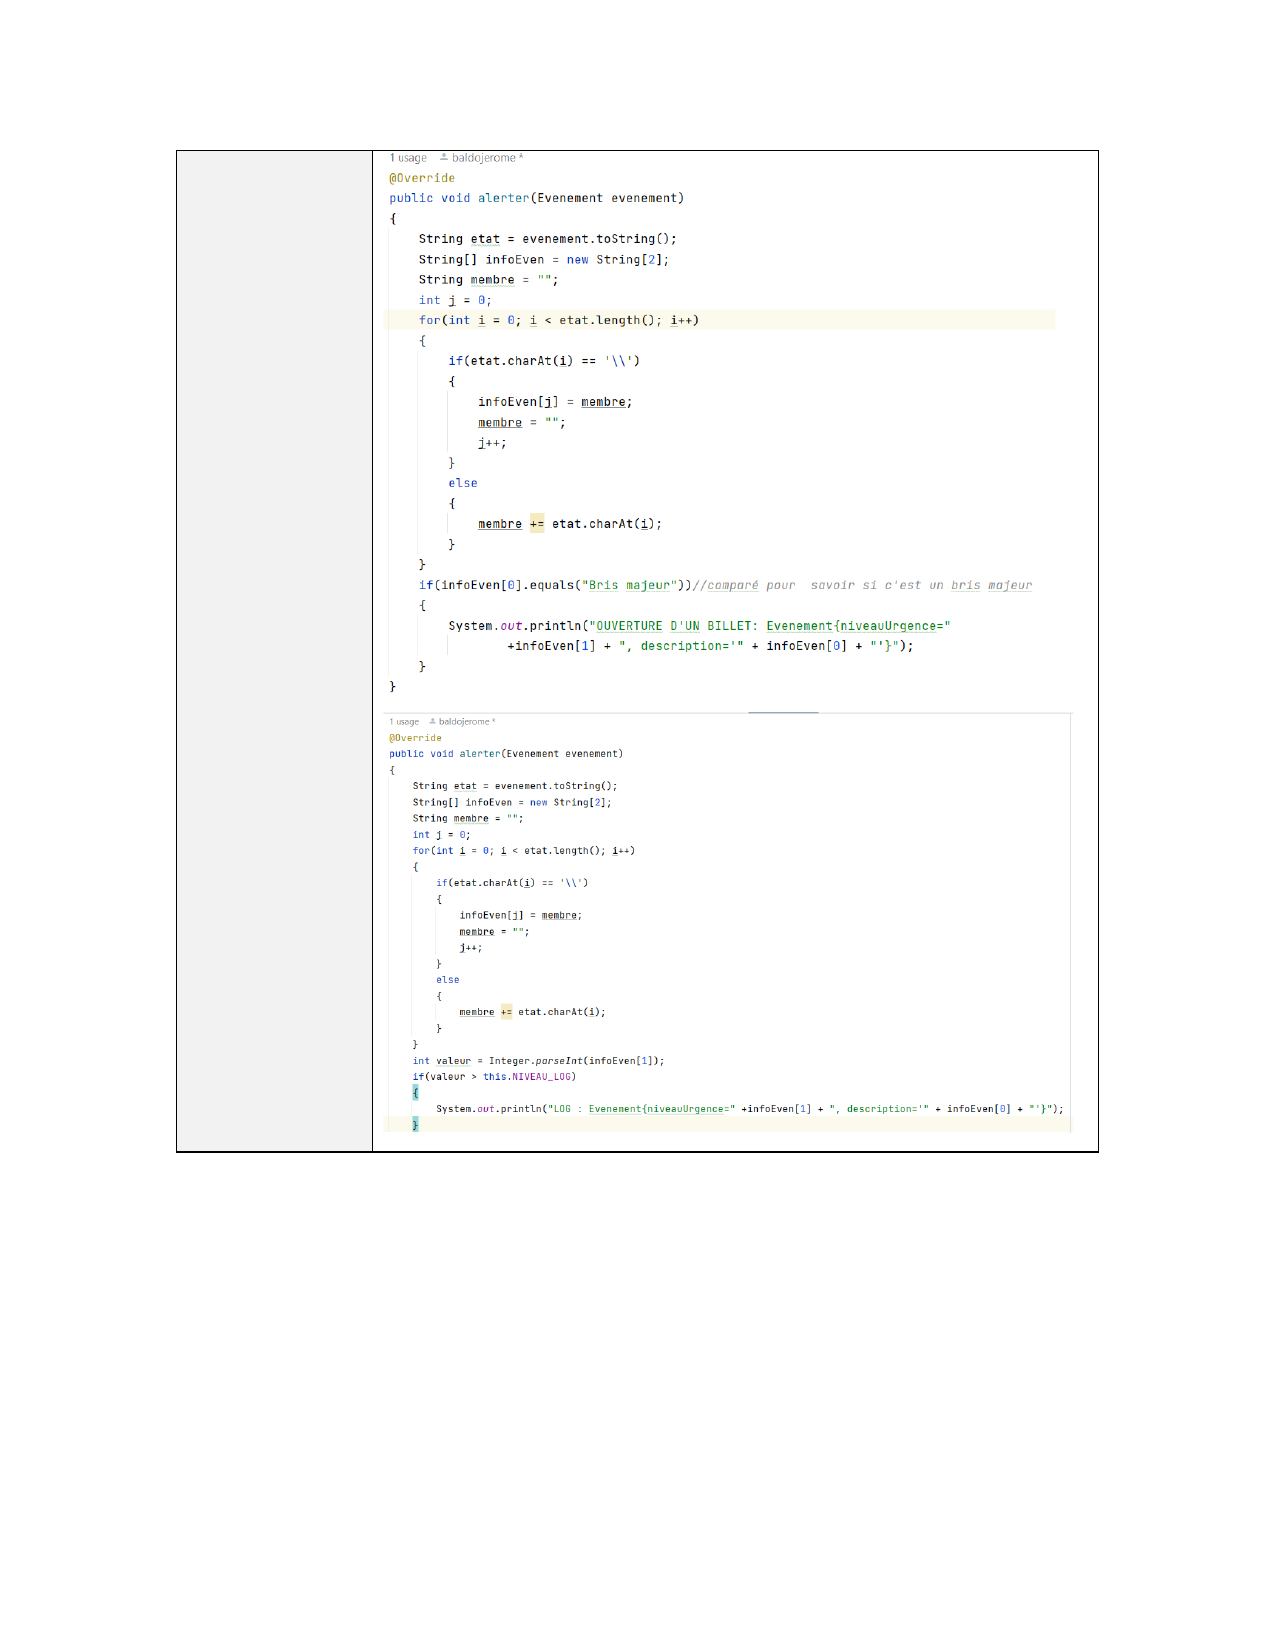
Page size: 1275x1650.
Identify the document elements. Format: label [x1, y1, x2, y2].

picture [383, 712, 1074, 1133]
picture [383, 151, 1055, 694]
table_header [373, 151, 1098, 1151]
table_header [177, 151, 372, 1151]
